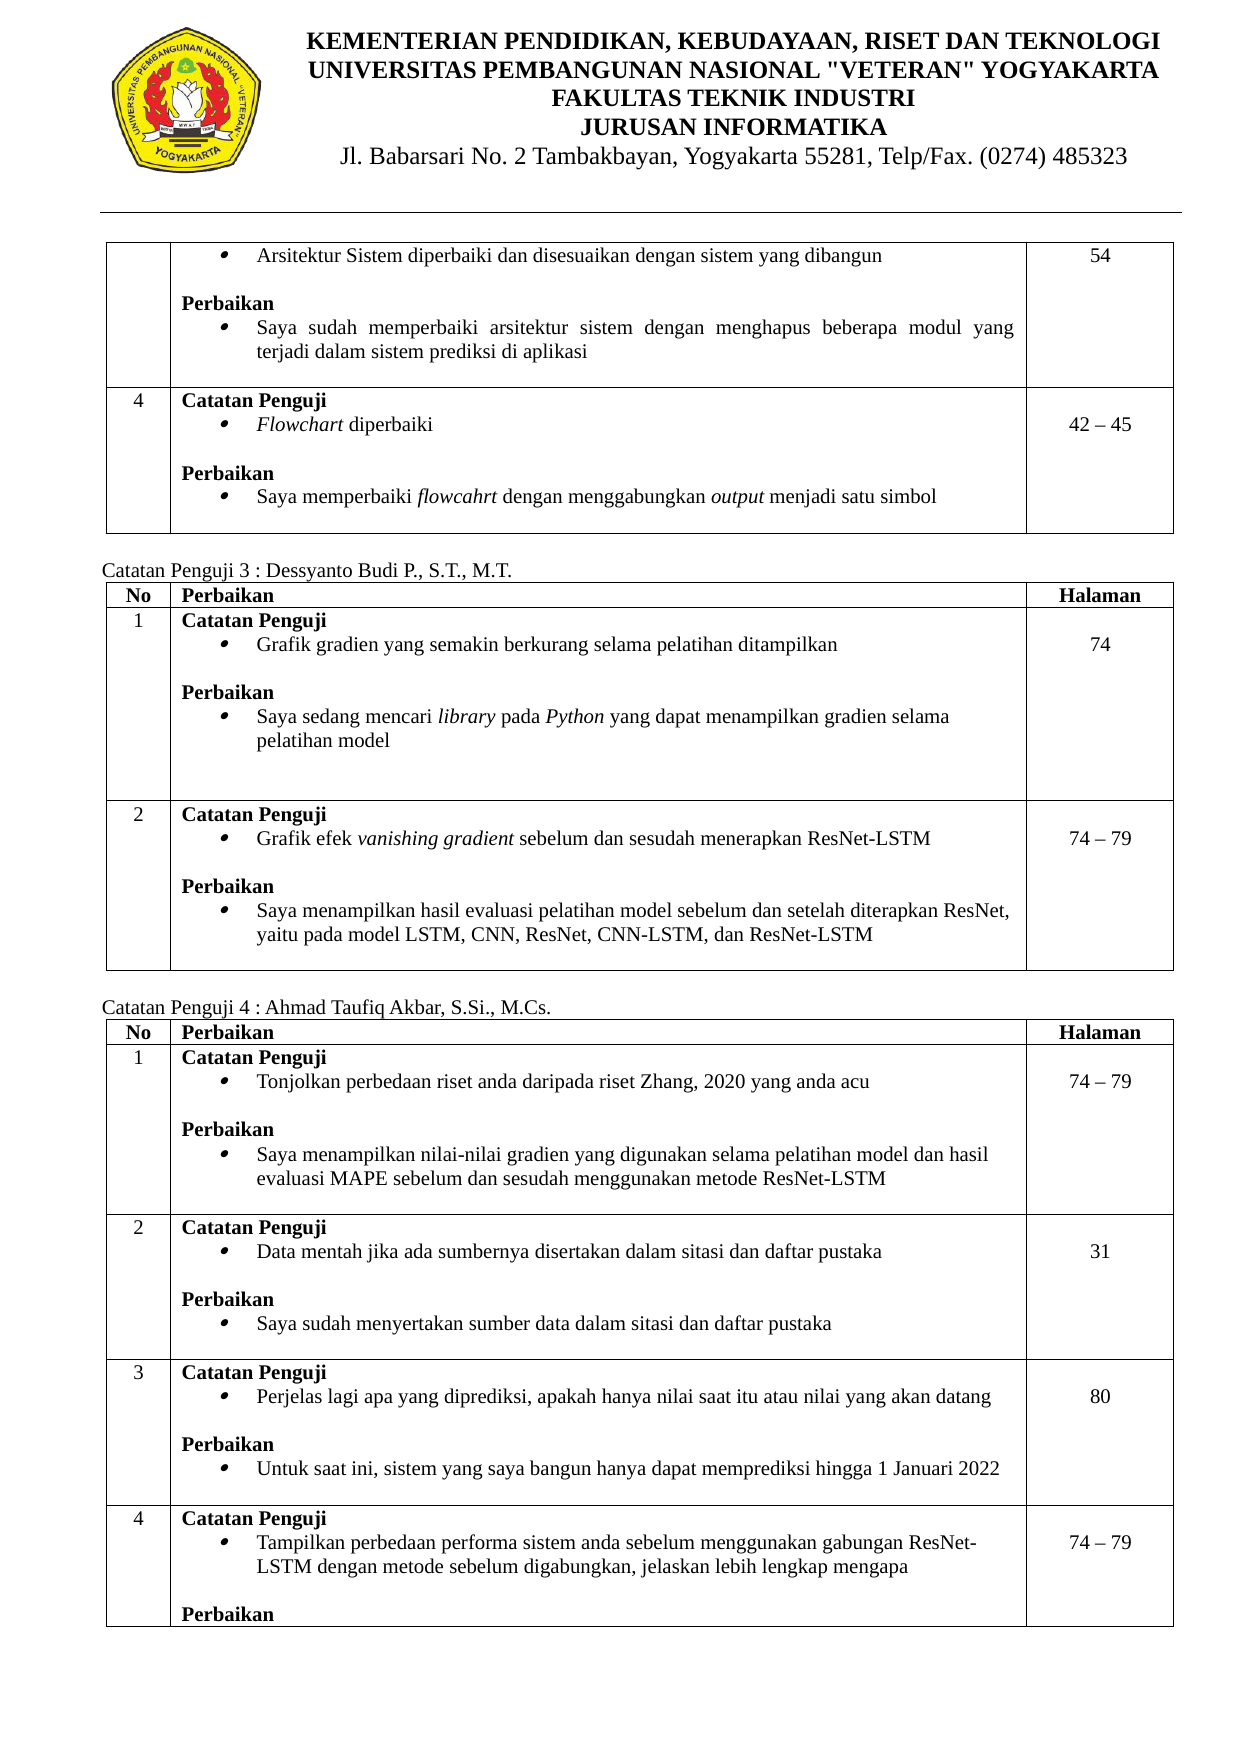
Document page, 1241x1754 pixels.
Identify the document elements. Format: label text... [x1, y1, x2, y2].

table_cell 54 [1027, 243, 1173, 387]
table_cell 74 – 79 [1027, 1506, 1173, 1626]
table_cell 74 – 79 [1027, 1045, 1173, 1214]
text Catatan Penguji 3 : Dessyanto Budi P., S.T., M.T. [102, 558, 1185, 582]
table_cell 74 – 79 [1027, 801, 1173, 970]
table_header Perbaikan [171, 1020, 1026, 1044]
table_cell 2 [107, 801, 170, 970]
table_header Halaman [1027, 1020, 1173, 1044]
table_cell Catatan Penguji Perjelas lagi apa yang diprediksi, apakah hanya nilai saat itu atau nilai yang akan datang Perbaikan Untuk saat ini, sistem yang saya bangun hanya dapat memprediksi hingga 1 Januari 2022 [171, 1360, 1026, 1504]
table_cell Catatan Penguji Flowchart diperbaiki Perbaikan Saya memperbaiki flowcahrt dengan menggabungkan output menjadi satu simbol [171, 388, 1026, 533]
table_cell 1 [107, 608, 170, 800]
table_cell Catatan Penguji Tonjolkan perbedaan riset anda daripada riset Zhang, 2020 yang anda acu Perbaikan Saya menampilkan nilai-nilai gradien yang digunakan selama pelatihan model dan hasil evaluasi MAPE sebelum dan sesudah menggunakan metode ResNet-LSTM [171, 1045, 1026, 1214]
table_cell 74 [1027, 608, 1173, 800]
table_cell 4 [107, 388, 170, 533]
text Catatan Penguji 4 : Ahmad Taufiq Akbar, S.Si., M.Cs. [102, 995, 1185, 1019]
table_cell 2 [107, 1215, 170, 1359]
table_header Halaman [1027, 583, 1173, 607]
table_cell 3 [107, 243, 170, 387]
table_header Perbaikan [171, 583, 1026, 607]
table_cell Catatan Penguji Grafik efek vanishing gradient sebelum dan sesudah menerapkan ResNet-LSTM Perbaikan Saya menampilkan hasil evaluasi pelatihan model sebelum dan setelah diterapkan ResNet, yaitu pada model LSTM, CNN, ResNet, CNN-LSTM, dan ResNet-LSTM [171, 801, 1026, 970]
picture [105, 20, 268, 178]
table_cell 4 [107, 1506, 170, 1626]
table_cell 1 [107, 1045, 170, 1214]
table_cell Catatan Penguji Data mentah jika ada sumbernya disertakan dalam sitasi dan daftar pustaka Perbaikan Saya sudah menyertakan sumber data dalam sitasi dan daftar pustaka [171, 1215, 1026, 1359]
table_cell 3 [107, 1360, 170, 1504]
table_cell Catatan Penguji Grafik gradien yang semakin berkurang selama pelatihan ditampilkan Perbaikan Saya sedang mencari library pada Python yang dapat menampilkan gradien selama pelatihan model [171, 608, 1026, 800]
table_cell 42 – 45 [1027, 388, 1173, 533]
table_header No [107, 583, 170, 607]
table_cell 80 [1027, 1360, 1173, 1504]
table_header No [107, 1020, 170, 1044]
table_cell 31 [1027, 1215, 1173, 1359]
